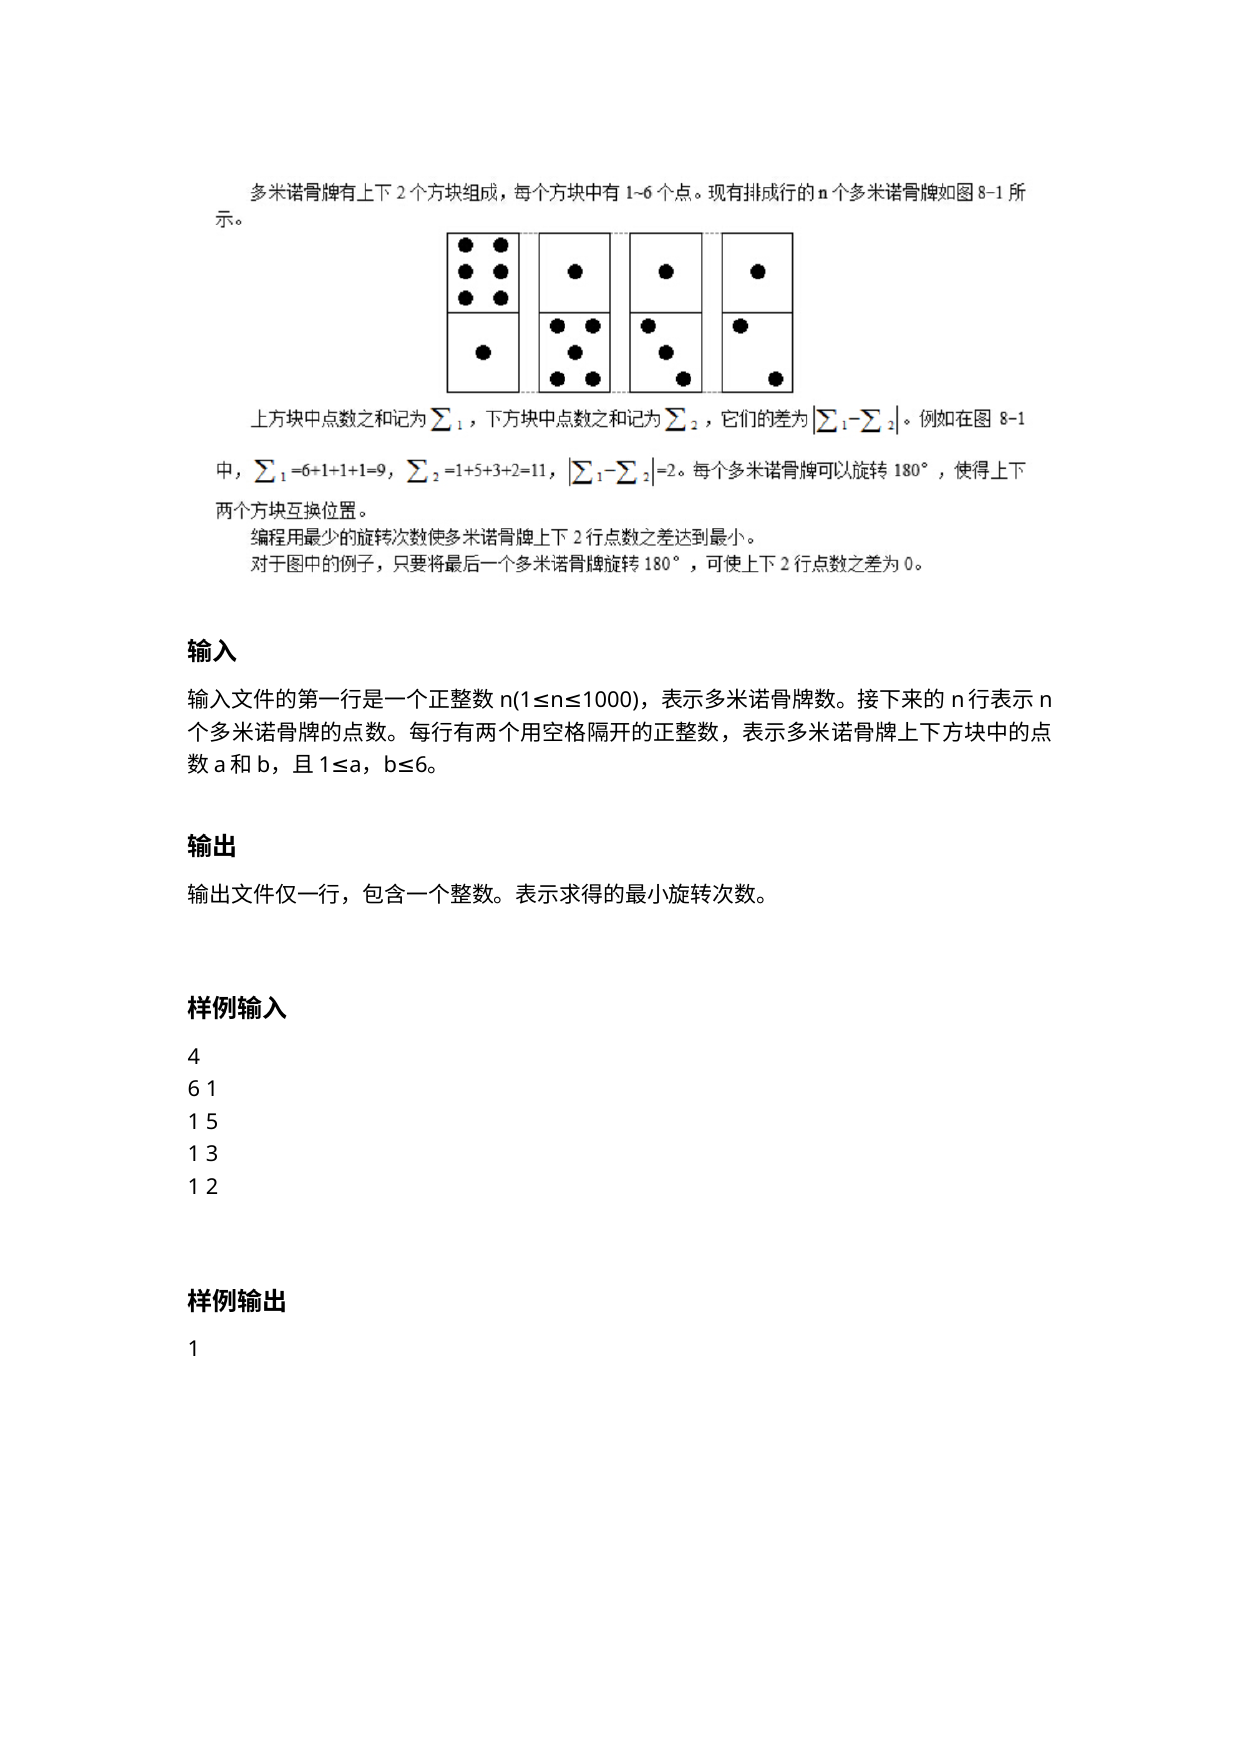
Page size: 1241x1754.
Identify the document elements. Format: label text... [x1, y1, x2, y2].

text 输出文件仅一行，包含一个整数。表示求得的最小旋转次数。 [187, 877, 1053, 909]
text 1 5 [187, 1104, 1053, 1137]
text 样例输入 [187, 974, 1053, 1039]
text 输入 [187, 617, 1053, 682]
text 输出 [187, 812, 1053, 877]
text 1 [187, 1332, 1053, 1364]
text 1 3 [187, 1137, 1053, 1169]
text 样例输出 [187, 1267, 1053, 1332]
text 6 1 [187, 1072, 1053, 1104]
text 输入文件的第一行是一个正整数n(1≤n≤1000)，表示多米诺骨牌数。接下来的n行表示n个多米诺骨牌的点数。每行有两个用空格隔开的正整数，表示多米诺骨牌上下方块中的点数a和b，且1≤a，b≤6。 [187, 682, 1053, 779]
text 4 [187, 1039, 1053, 1072]
text 1 2 [187, 1169, 1053, 1202]
